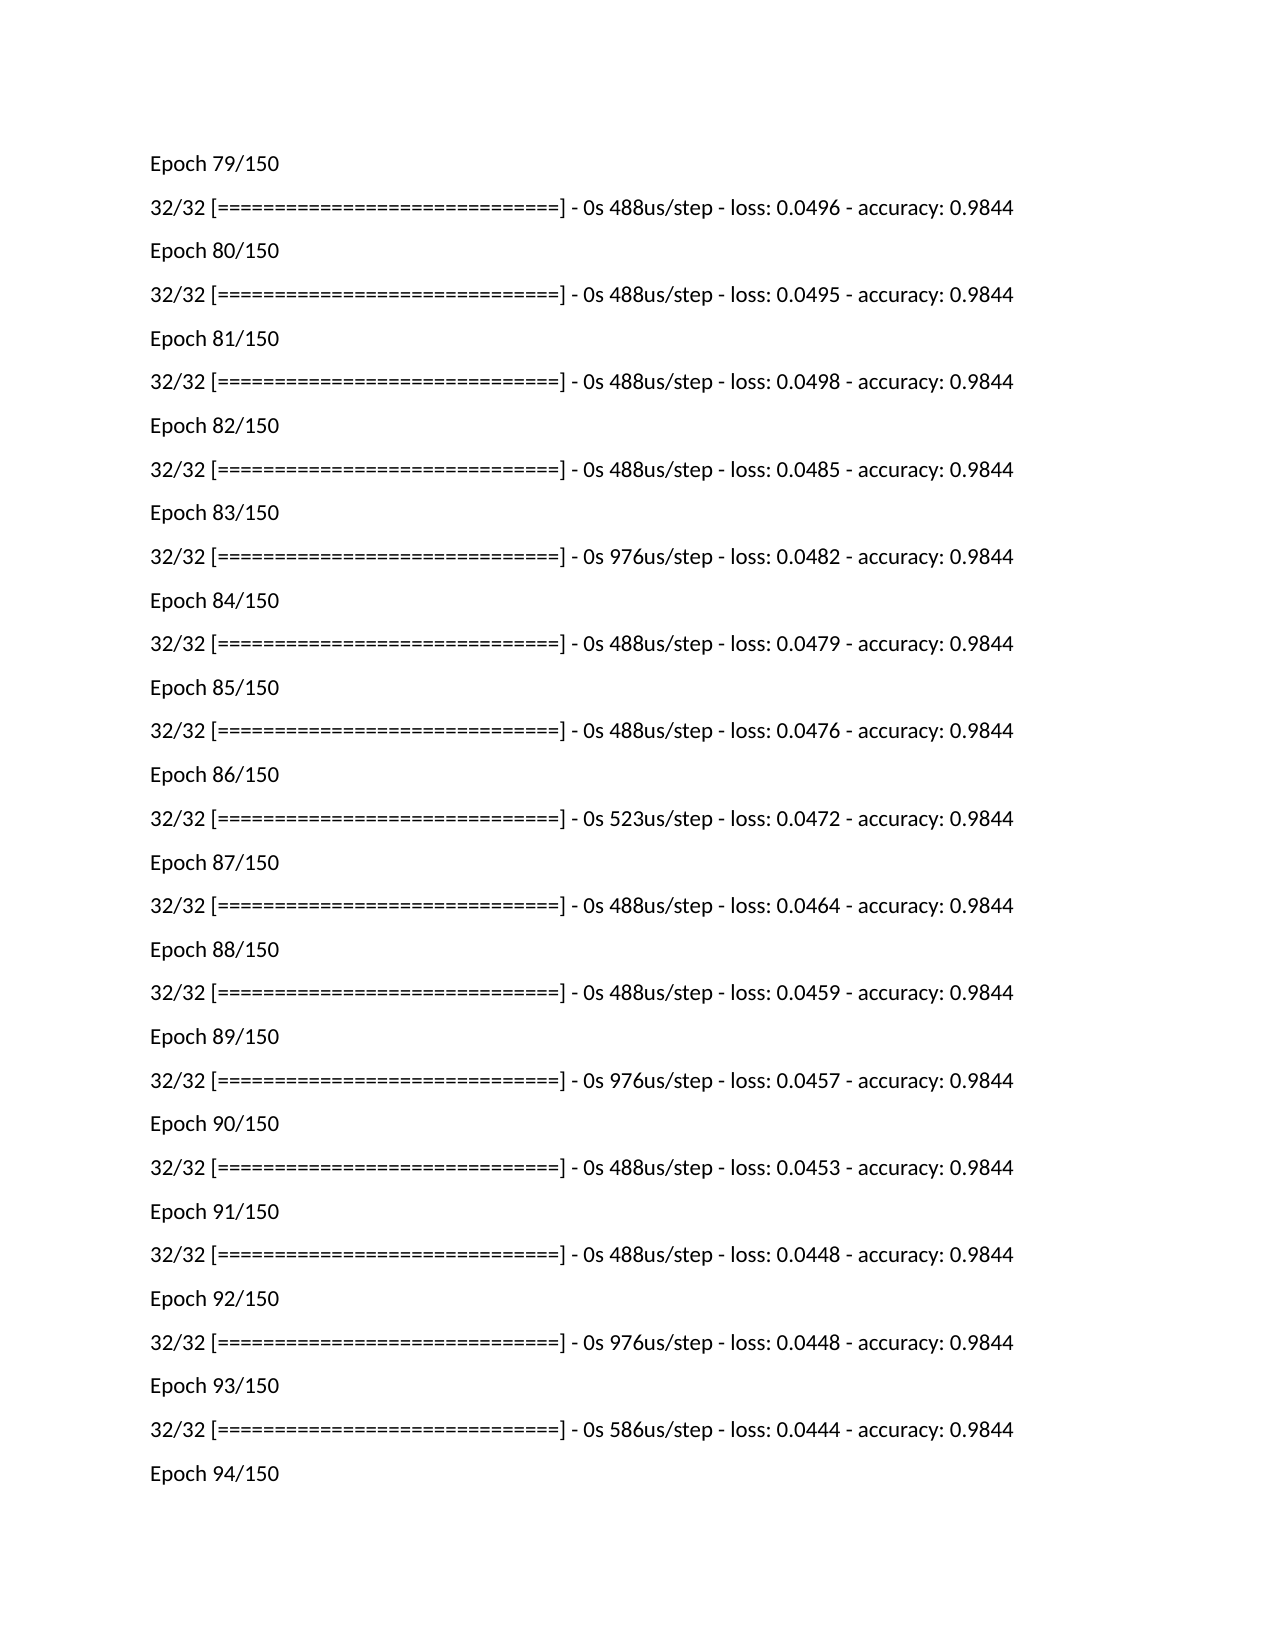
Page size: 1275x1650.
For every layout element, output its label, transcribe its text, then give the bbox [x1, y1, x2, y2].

text Epoch 85/150 [150, 674, 1125, 701]
text Epoch 89/150 [150, 1023, 1125, 1050]
text 32/32 [==============================] - 0s 976us/step - loss: 0.0448 - accuracy: 0.9844 [150, 1328, 1125, 1355]
text 32/32 [==============================] - 0s 976us/step - loss: 0.0482 - accuracy: 0.9844 [150, 543, 1125, 570]
text Epoch 94/150 [150, 1459, 1125, 1486]
text 32/32 [==============================] - 0s 523us/step - loss: 0.0472 - accuracy: 0.9844 [150, 805, 1125, 832]
text Epoch 84/150 [150, 586, 1125, 613]
text Epoch 90/150 [150, 1110, 1125, 1137]
text 32/32 [==============================] - 0s 488us/step - loss: 0.0479 - accuracy: 0.9844 [150, 630, 1125, 657]
text Epoch 88/150 [150, 936, 1125, 963]
text 32/32 [==============================] - 0s 488us/step - loss: 0.0476 - accuracy: 0.9844 [150, 717, 1125, 744]
text Epoch 82/150 [150, 412, 1125, 439]
text Epoch 83/150 [150, 499, 1125, 526]
text Epoch 87/150 [150, 848, 1125, 875]
text Epoch 93/150 [150, 1372, 1125, 1399]
text 32/32 [==============================] - 0s 488us/step - loss: 0.0448 - accuracy: 0.9844 [150, 1241, 1125, 1268]
text 32/32 [==============================] - 0s 976us/step - loss: 0.0457 - accuracy: 0.9844 [150, 1067, 1125, 1093]
text Epoch 86/150 [150, 761, 1125, 788]
text Epoch 80/150 [150, 237, 1125, 264]
text 32/32 [==============================] - 0s 488us/step - loss: 0.0485 - accuracy: 0.9844 [150, 456, 1125, 482]
text 32/32 [==============================] - 0s 488us/step - loss: 0.0495 - accuracy: 0.9844 [150, 281, 1125, 308]
text 32/32 [==============================] - 0s 488us/step - loss: 0.0498 - accuracy: 0.9844 [150, 368, 1125, 395]
text 32/32 [==============================] - 0s 488us/step - loss: 0.0453 - accuracy: 0.9844 [150, 1154, 1125, 1181]
text 32/32 [==============================] - 0s 488us/step - loss: 0.0459 - accuracy: 0.9844 [150, 979, 1125, 1006]
text Epoch 92/150 [150, 1285, 1125, 1312]
text Epoch 79/150 [150, 150, 1125, 177]
text Epoch 91/150 [150, 1197, 1125, 1224]
text 32/32 [==============================] - 0s 488us/step - loss: 0.0496 - accuracy: 0.9844 [150, 194, 1125, 221]
text 32/32 [==============================] - 0s 488us/step - loss: 0.0464 - accuracy: 0.9844 [150, 892, 1125, 919]
text Epoch 81/150 [150, 324, 1125, 352]
text 32/32 [==============================] - 0s 586us/step - loss: 0.0444 - accuracy: 0.9844 [150, 1416, 1125, 1443]
